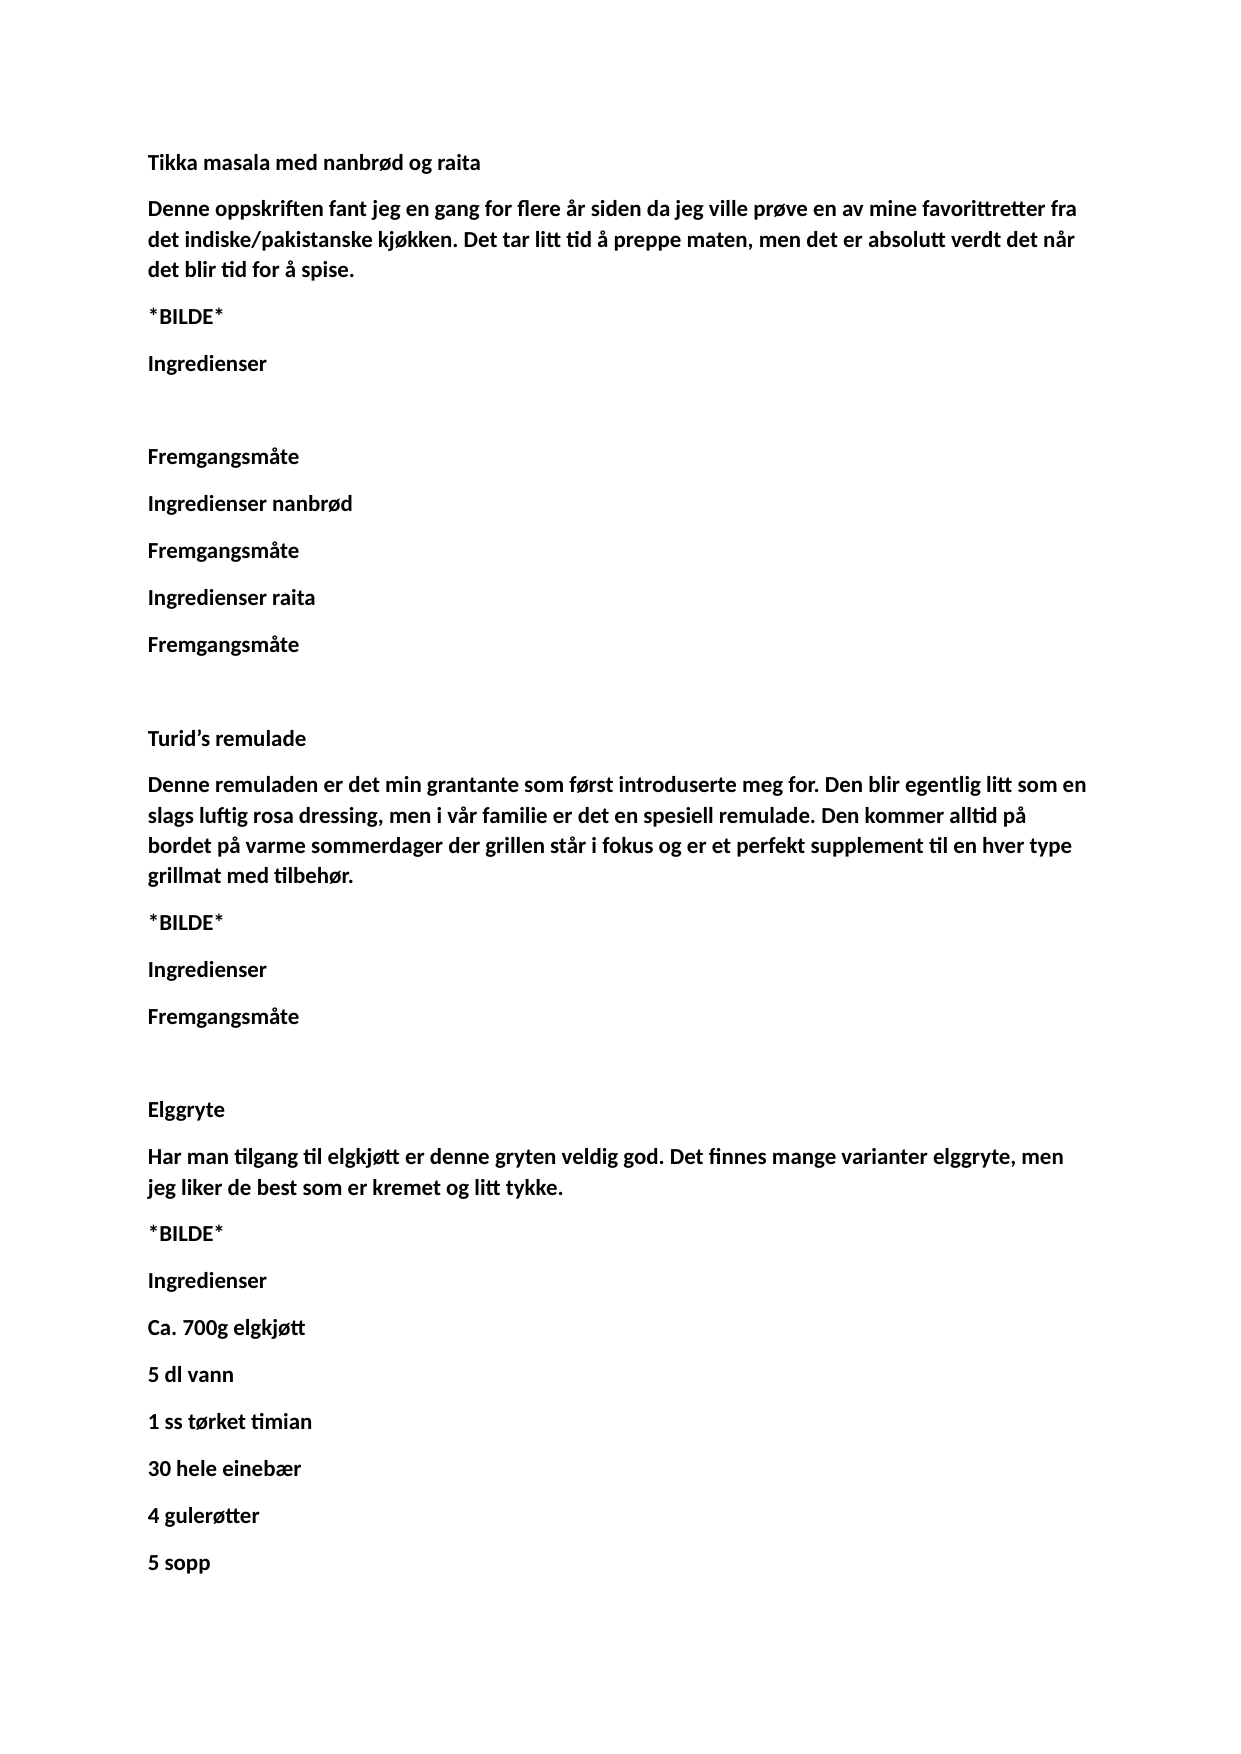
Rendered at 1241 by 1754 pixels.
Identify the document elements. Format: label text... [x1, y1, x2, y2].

text 4 gulerøtter [148, 1501, 1093, 1529]
text Fremgangsmåte [148, 536, 1093, 564]
text *BILDE* [148, 302, 1093, 330]
text *BILDE* [148, 1219, 1093, 1247]
text Elggryte [148, 1096, 1093, 1123]
text 5 sopp [148, 1548, 1093, 1576]
text Ingredienser [148, 1266, 1093, 1294]
text Ingredienser [148, 955, 1093, 983]
text Ingredienser nanbrød [148, 489, 1093, 517]
text Denne oppskriften fant jeg en gang for flere år siden da jeg ville prøve en av mine favorittretter fra det indiske/pakistanske kjøkken. Det tar litt tid å preppe maten, men det er absolutt verdt det når det blir tid for å spise. [148, 194, 1093, 283]
text Ca. 700g elgkjøtt [148, 1313, 1093, 1341]
text 5 dl vann [148, 1360, 1093, 1388]
text Turid’s remulade [148, 724, 1093, 752]
text Ingredienser raita [148, 583, 1093, 611]
text Tikka masala med nanbrød og raita [148, 148, 1093, 176]
text Fremgangsmåte [148, 630, 1093, 658]
text Fremgangsmåte [148, 442, 1093, 470]
text 30 hele einebær [148, 1454, 1093, 1482]
text *BILDE* [148, 908, 1093, 936]
text Har man tilgang til elgkjøtt er denne gryten veldig god. Det finnes mange varianter elggryte, men jeg liker de best som er kremet og litt tykke. [148, 1142, 1093, 1201]
text Ingredienser [148, 349, 1093, 377]
text Denne remuladen er det min grantante som først introduserte meg for. Den blir egentlig litt som en slags luftig rosa dressing, men i vår familie er det en spesiell remulade. Den kommer alltid på bordet på varme sommerdager der grillen står i fokus og er et perfekt supplement til en hver type grillmat med tilbehør. [148, 771, 1093, 889]
text Fremgangsmåte [148, 1002, 1093, 1030]
text 1 ss tørket timian [148, 1407, 1093, 1435]
